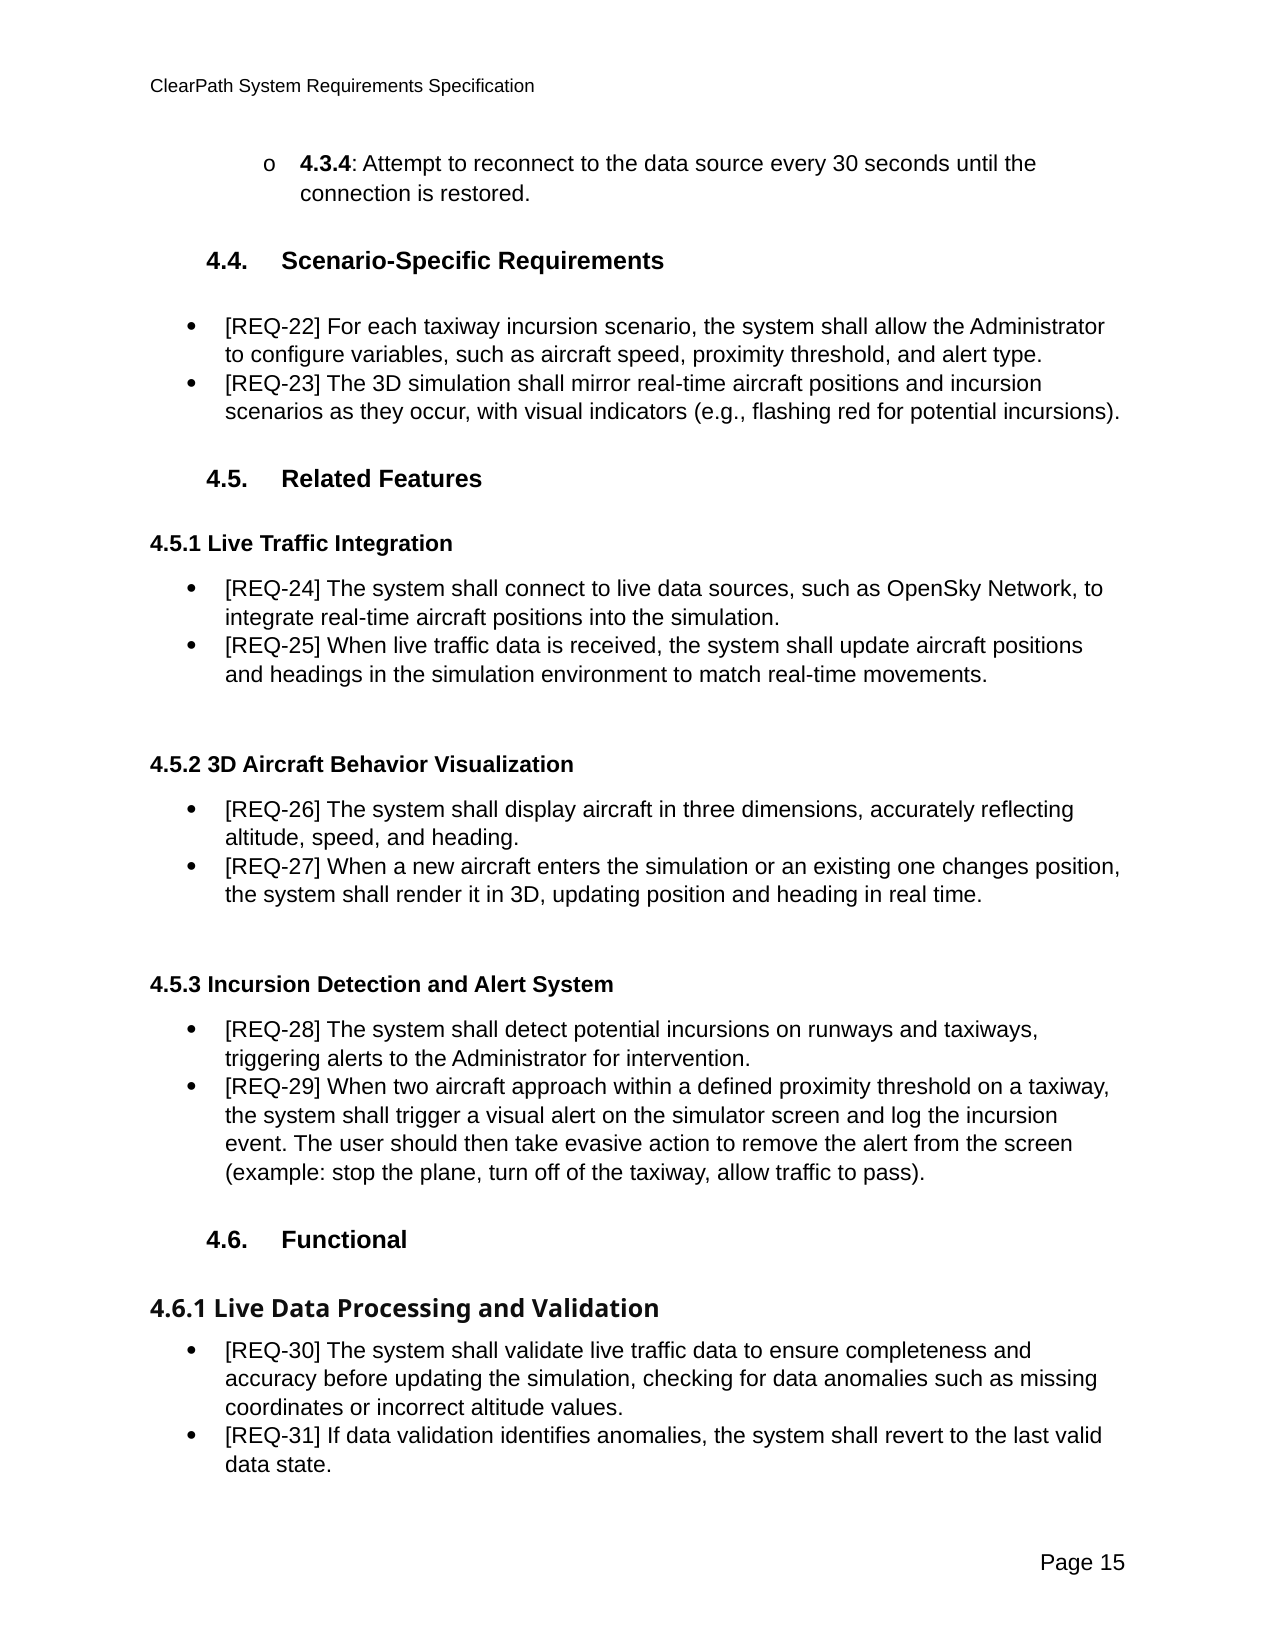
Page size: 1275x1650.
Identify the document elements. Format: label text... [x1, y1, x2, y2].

text 4.5.3 Incursion Detection and Alert System [150, 971, 1125, 998]
subtitle Functional [206, 1224, 1125, 1253]
list [REQ-28] The system shall detect potential incursions on runways and taxiways, triggering alerts to the Administrator for intervention. [187, 1016, 1125, 1071]
list [REQ-26] The system shall display aircraft in three dimensions, accurately reflecting altitude, speed, and heading. [187, 796, 1125, 851]
subtitle Scenario-Specific Requirements [206, 246, 1125, 275]
list 4.3.4: Attempt to reconnect to the data source every 30 seconds until the connection is restored. [262, 150, 1125, 207]
text 4.5.2 3D Aircraft Behavior Visualization [150, 751, 1125, 777]
subtitle Related Features [206, 464, 1125, 493]
list [REQ-31] If data validation identifies anomalies, the system shall revert to the last valid data state. [187, 1422, 1125, 1477]
list [REQ-30] The system shall validate live traffic data to ensure completeness and accuracy before updating the simulation, checking for data anomalies such as missing coordinates or incorrect altitude values. [187, 1337, 1125, 1420]
list [REQ-25] When live traffic data is received, the system shall update aircraft positions and headings in the simulation environment to match real-time movements. [187, 632, 1125, 687]
list [REQ-22] For each taxiway incursion scenario, the system shall allow the Administrator to configure variables, such as aircraft speed, proximity threshold, and alert type. [187, 313, 1125, 367]
list [REQ-29] When two aircraft approach within a defined proximity threshold on a taxiway, the system shall trigger a visual alert on the simulator screen and log the incursion event. The user should then take evasive action to remove the alert from the screen (example: stop the plane, turn off of the taxiway, allow traffic to pass). [187, 1073, 1125, 1185]
text 4.5.1 Live Traffic Integration [150, 530, 1125, 556]
text 4.6.1 Live Data Processing and Validation [150, 1291, 1125, 1325]
list [REQ-24] The system shall connect to live data sources, such as OpenSky Network, to integrate real-time aircraft positions into the simulation. [187, 575, 1125, 630]
list [REQ-23] The 3D simulation shall mirror real-time aircraft positions and incursion scenarios as they occur, with visual indicators (e.g., flashing red for potential incursions). [187, 369, 1125, 424]
list [REQ-27] When a new aircraft enters the simulation or an existing one changes position, the system shall render it in 3D, updating position and heading in real time. [187, 853, 1125, 907]
